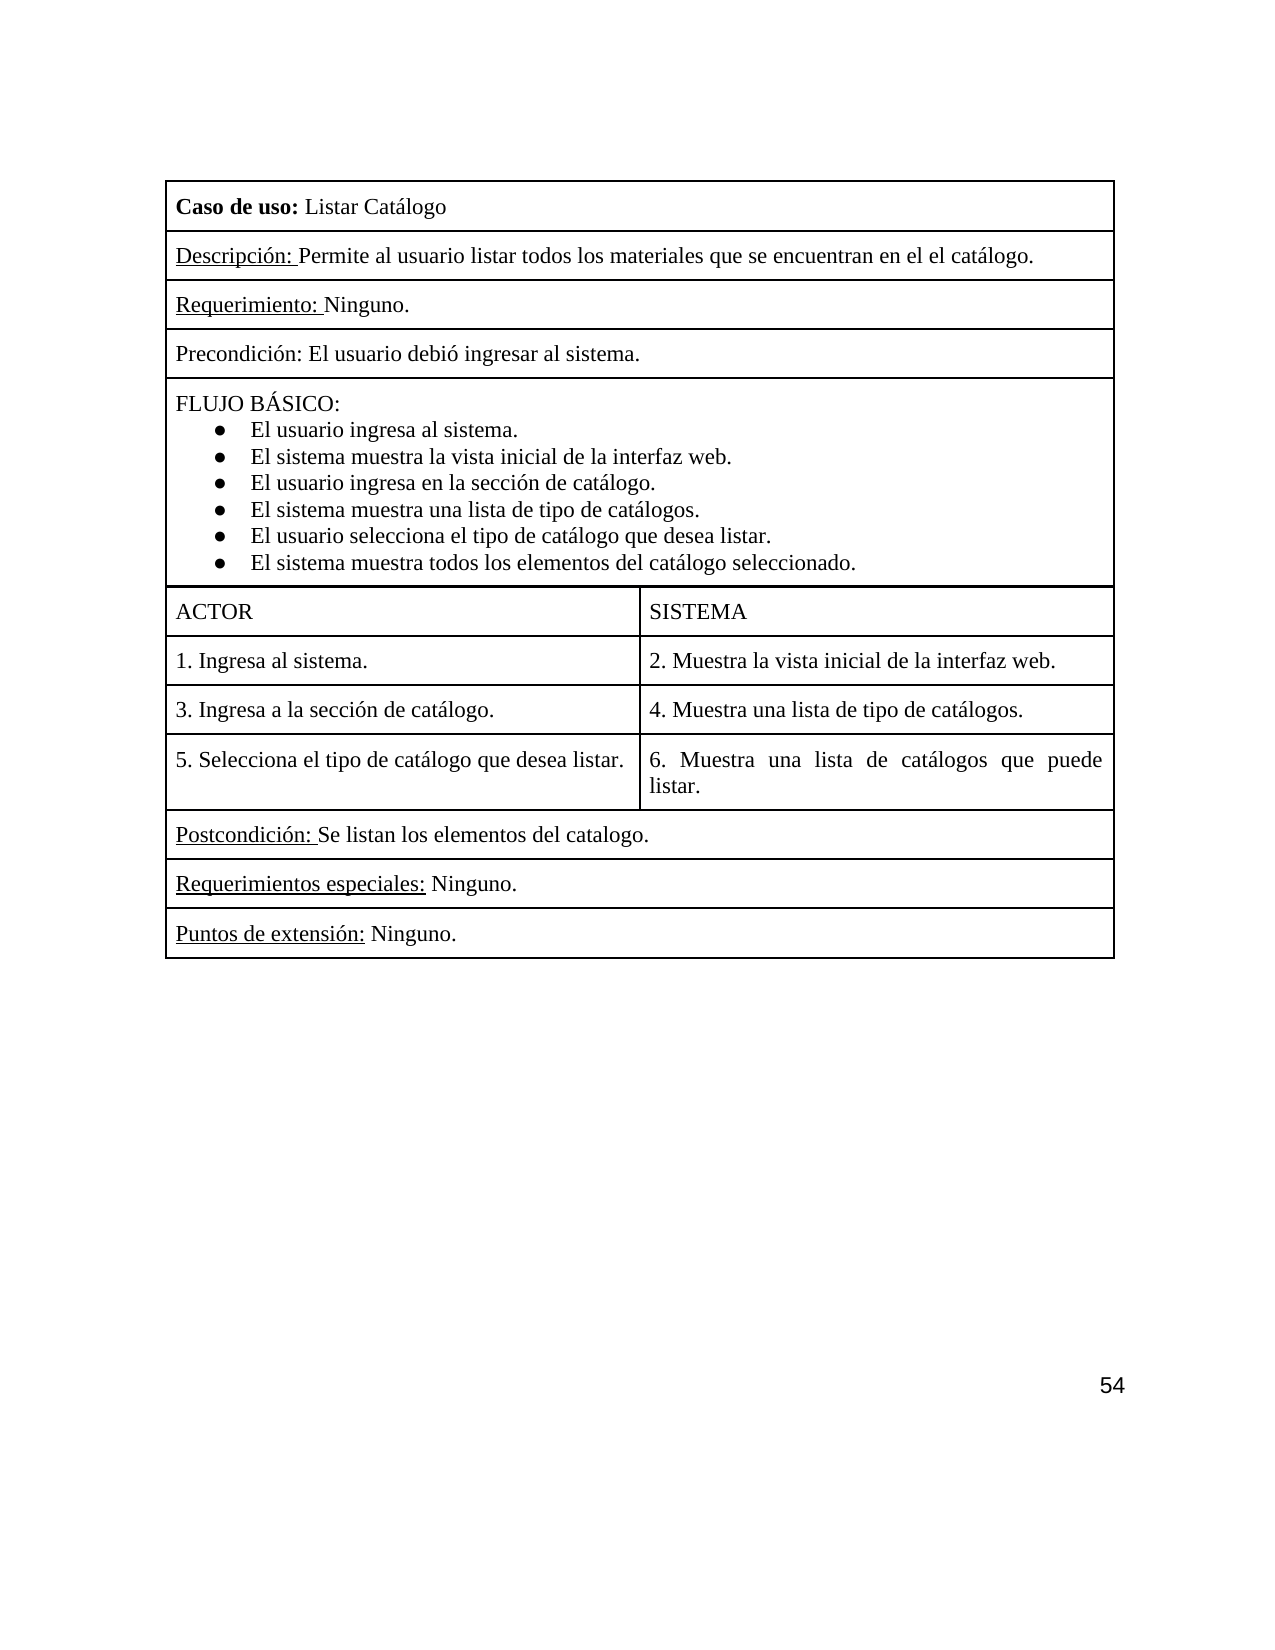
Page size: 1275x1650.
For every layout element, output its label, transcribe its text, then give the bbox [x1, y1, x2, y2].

table_cell Requerimientos especiales: Ninguno. [167, 860, 1113, 907]
table_cell Puntos de extensión: Ninguno. [167, 909, 1113, 957]
table_cell FLUJO BÁSICO: El usuario ingresa al sistema. El sistema muestra la vista inicial de la interfaz web. El usuario ingresa en la sección de catálogo. El sistema muestra una lista de tipo de catálogos. El usuario selecciona el tipo de catálogo que desea listar. El sistema muestra todos los elementos del catálogo seleccionado. [167, 379, 1113, 585]
table_cell Descripción: Permite al usuario listar todos los materiales que se encuentran en el el catálogo. [167, 232, 1113, 279]
table_cell 1. Ingresa al sistema. [167, 637, 639, 684]
table_cell Requerimiento: Ninguno. [167, 281, 1113, 328]
table_cell Precondición: El usuario debió ingresar al sistema. [167, 330, 1113, 377]
table_cell 4. Muestra una lista de tipo de catálogos. [641, 686, 1113, 733]
table_cell 5. Selecciona el tipo de catálogo que desea listar. [167, 735, 639, 809]
table_cell Postcondición: Se listan los elementos del catalogo. [167, 811, 1113, 858]
table_cell 6. Muestra una lista de catálogos que puede listar. [641, 735, 1113, 809]
table_cell SISTEMA [641, 588, 1113, 634]
table_cell 3. Ingresa a la sección de catálogo. [167, 686, 639, 733]
table_cell ACTOR [167, 588, 639, 634]
table_header Caso de uso: Listar Catálogo [167, 182, 1113, 229]
table_cell 2. Muestra la vista inicial de la interfaz web. [641, 637, 1113, 684]
